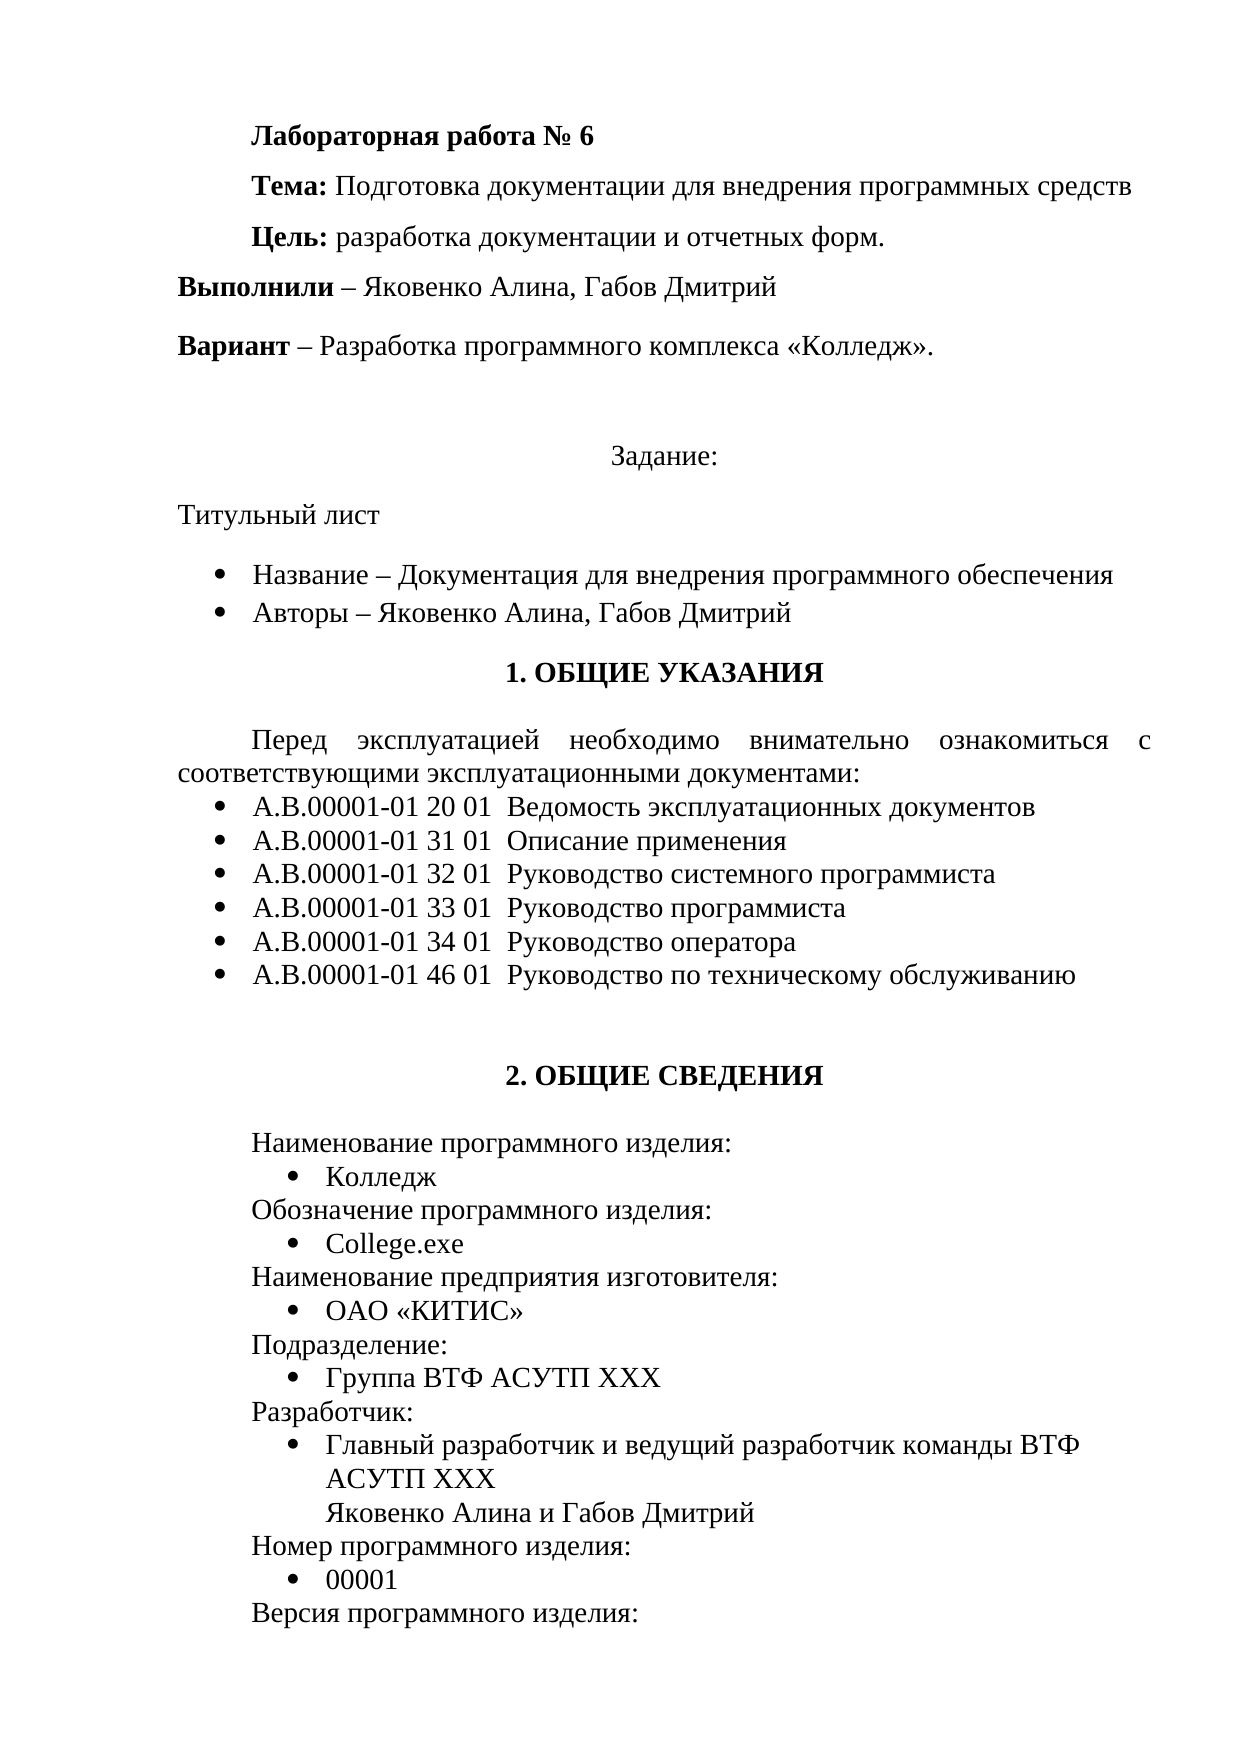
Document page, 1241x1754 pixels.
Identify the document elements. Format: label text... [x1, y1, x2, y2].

text Наименование программного изделия: [177, 1125, 1152, 1159]
list Колледж [288, 1159, 1152, 1192]
text Наименование предприятия изготовителя: [251, 1259, 1152, 1293]
text Обозначение программного изделия: [251, 1192, 1152, 1226]
text Тема: Подготовка документации для внедрения программных средств [177, 168, 1152, 202]
text Цель: разработка документации и отчетных форм. [177, 219, 1152, 252]
text Номер программного изделия: [251, 1528, 1152, 1562]
list Главный разработчик и ведущий разработчик команды ВТФ АСУТП ХХХ [288, 1427, 1152, 1495]
text Титульный лист [177, 497, 1152, 531]
text Лабораторная работа № 6 [177, 118, 1152, 152]
text Выполнили – Яковенко Алина, Габов Дмитрий [177, 269, 1152, 303]
text Перед эксплуатацией необходимо внимательно ознакомиться с соответствующими эксплуатационными документами: [177, 722, 1152, 789]
list А.В.00001-01 34 01 Руководство оператора [215, 924, 1152, 957]
list Авторы – Яковенко Алина, Габов Дмитрий [215, 596, 1152, 629]
text Разработчик: [251, 1394, 1152, 1427]
list Название – Документация для внедрения программного обеспечения [215, 557, 1152, 591]
text Яковенко Алина и Габов Дмитрий [325, 1495, 1152, 1528]
text 2. ОБЩИЕ СВЕДЕНИЯ [177, 1058, 1152, 1092]
list 00001 [288, 1562, 1152, 1595]
text Версия программного изделия: [251, 1595, 1152, 1629]
text Вариант – Разработка программного комплекса «Колледж». [177, 328, 1152, 362]
list Группа ВТФ АСУТП ХХХ [288, 1360, 1152, 1394]
text Задание: [177, 438, 1152, 472]
list College.exe [288, 1226, 1152, 1259]
list А.В.00001-01 33 01 Руководство программиста [215, 890, 1152, 924]
list А.В.00001-01 20 01 Ведомость эксплуатационных документов [215, 789, 1152, 823]
list А.В.00001-01 32 01 Руководство системного программиста [215, 856, 1152, 890]
list ОАО «КИТИС» [288, 1293, 1152, 1327]
text Подразделение: [251, 1327, 1152, 1360]
text 1. ОБЩИЕ УКАЗАНИЯ [177, 655, 1152, 688]
list А.В.00001-01 31 01 Описание применения [215, 823, 1152, 856]
list А.В.00001-01 46 01 Руководство по техническому обслуживанию [215, 957, 1152, 991]
